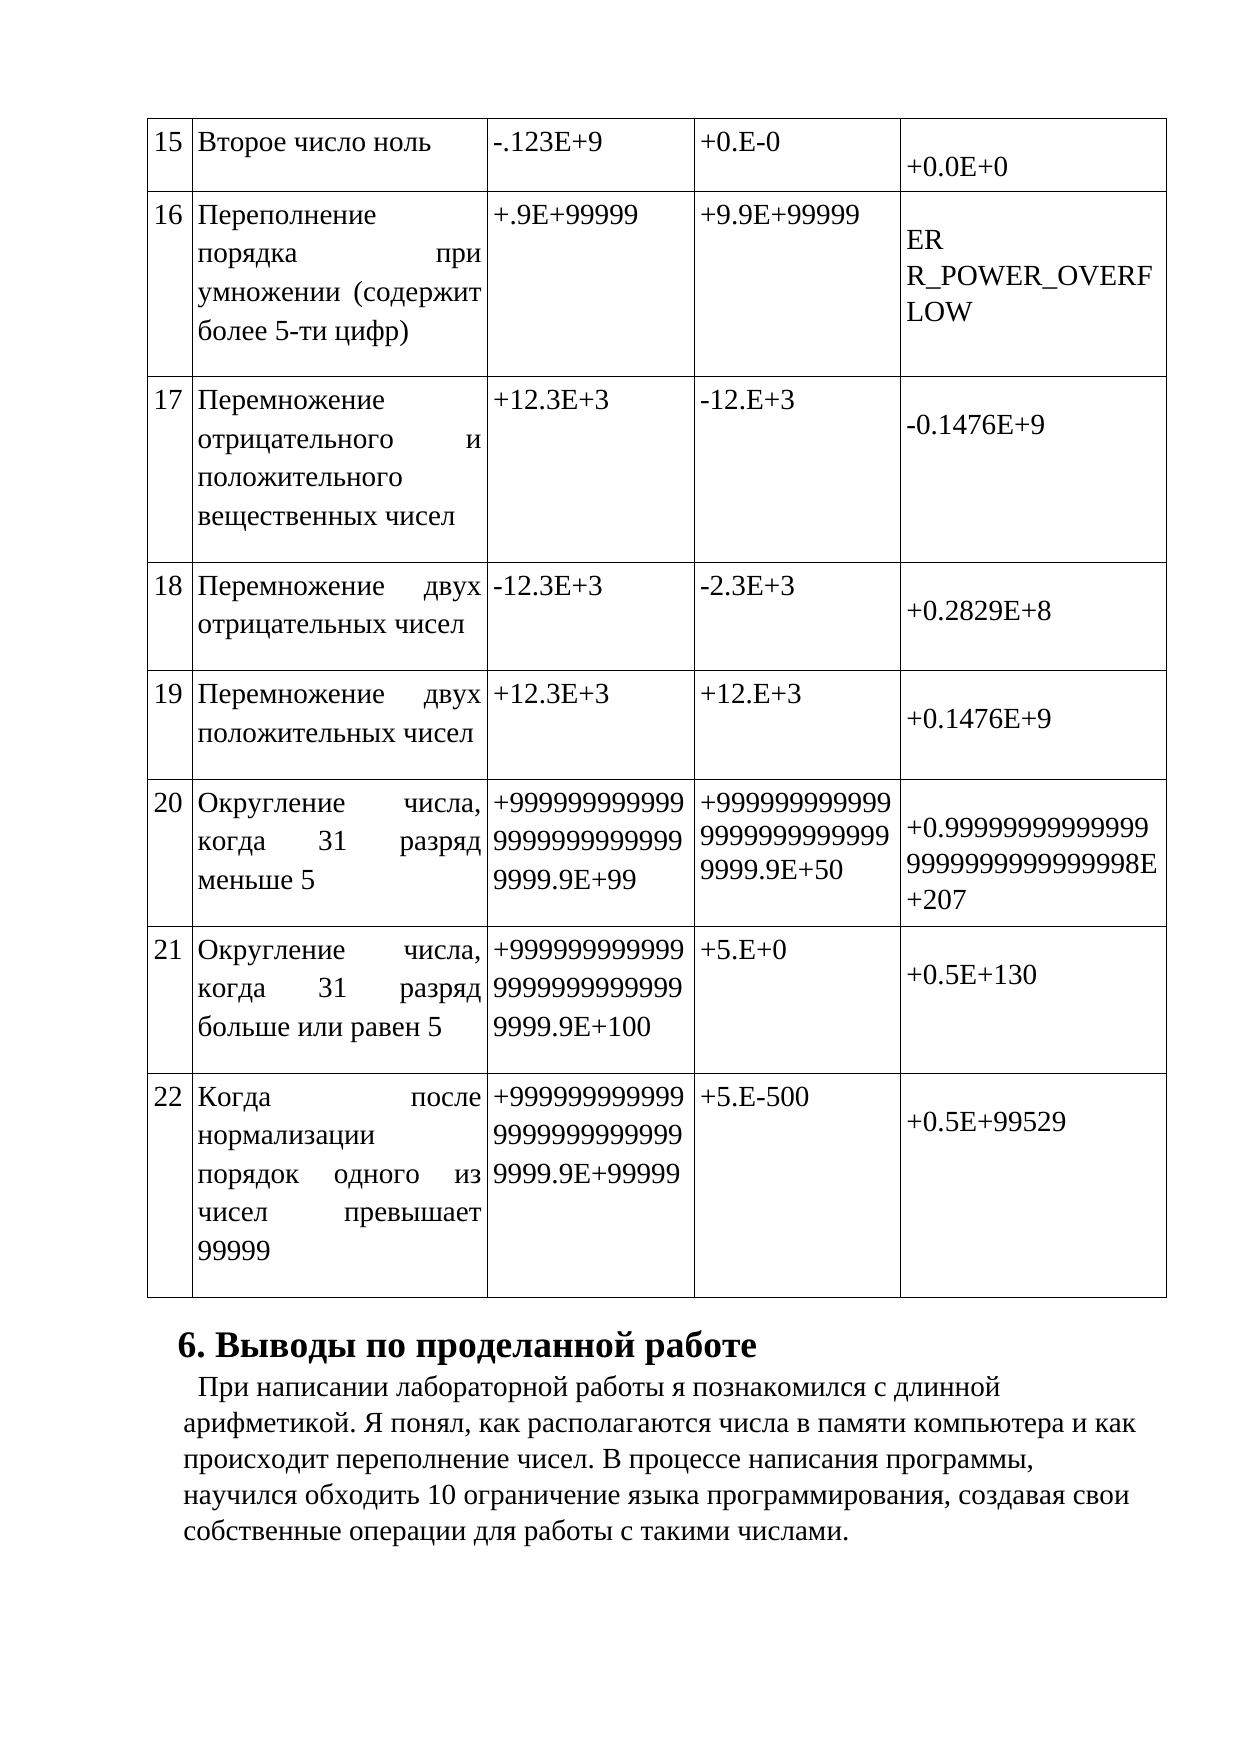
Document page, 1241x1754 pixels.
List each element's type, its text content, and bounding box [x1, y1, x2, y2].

table_cell Второе число ноль [193, 119, 487, 191]
table_cell +99999999999999999999999999999.9E+50 [695, 780, 900, 926]
table_cell Переполнение порядка при умножении (содержит более 5-ти цифр) [193, 192, 487, 376]
table_cell Перемножение отрицательного и положительного вещественных чисел [193, 377, 487, 562]
table_cell 18 [148, 563, 192, 670]
table_cell +99999999999999999999999999999.9E+99 [488, 780, 694, 926]
table_cell +5.E-500 [695, 1074, 900, 1297]
table_cell +99999999999999999999999999999.9E+100 [488, 927, 694, 1073]
table_cell 15 [148, 119, 192, 191]
table_cell +0.0E+0 [901, 119, 1166, 191]
table_cell +99999999999999999999999999999.9E+99999 [488, 1074, 694, 1297]
table_cell +0.999999999999999999999999999998E+207 [901, 780, 1166, 926]
table_cell Перемножение двух положительных чисел [193, 671, 487, 779]
table_cell 21 [148, 927, 192, 1073]
table_cell +5.E+0 [695, 927, 900, 1073]
list При написании лабораторной работы я познакомился с длинной арифметикой. Я понял, как располагаются числа в памяти компьютера и как происходит переполнение чисел. В процессе написания программы, научился обходить 10 ограничение языка программирования, создавая свои собственные операции для работы с такими числами. [183, 1369, 1152, 1547]
table_cell +9.9E+99999 [695, 192, 900, 376]
table_cell 16 [148, 192, 192, 376]
table_cell +0.5E+130 [901, 927, 1166, 1073]
table_cell 19 [148, 671, 192, 779]
table_cell Округление числа, когда 31 разряд больше или равен 5 [193, 927, 487, 1073]
table_cell +12.E+3 [695, 671, 900, 779]
table_cell 22 [148, 1074, 192, 1297]
table_cell Округление числа, когда 31 разряд меньше 5 [193, 780, 487, 926]
table_cell -.123E+9 [488, 119, 694, 191]
table_cell +0.E-0 [695, 119, 900, 191]
table_cell 17 [148, 377, 192, 562]
table_cell 20 [148, 780, 192, 926]
table_cell ERR_POWER_OVERFLOW [901, 192, 1166, 376]
table_cell +0.2829E+8 [901, 563, 1166, 670]
subtitle Выводы по проделанной работе [177, 1322, 1152, 1365]
table_cell -12.3E+3 [488, 563, 694, 670]
table_cell +0.1476E+9 [901, 671, 1166, 779]
table_cell Перемножение двух отрицательных чисел [193, 563, 487, 670]
table_cell -0.1476E+9 [901, 377, 1166, 562]
table_cell +12.3E+3 [488, 671, 694, 779]
table_cell Когда после нормализации порядок одного из чисел превышает 99999 [193, 1074, 487, 1297]
table_cell +.9E+99999 [488, 192, 694, 376]
table_cell +0.5E+99529 [901, 1074, 1166, 1297]
table_cell +12.3E+3 [488, 377, 694, 562]
table_cell -12.E+3 [695, 377, 900, 562]
table_cell -2.3E+3 [695, 563, 900, 670]
